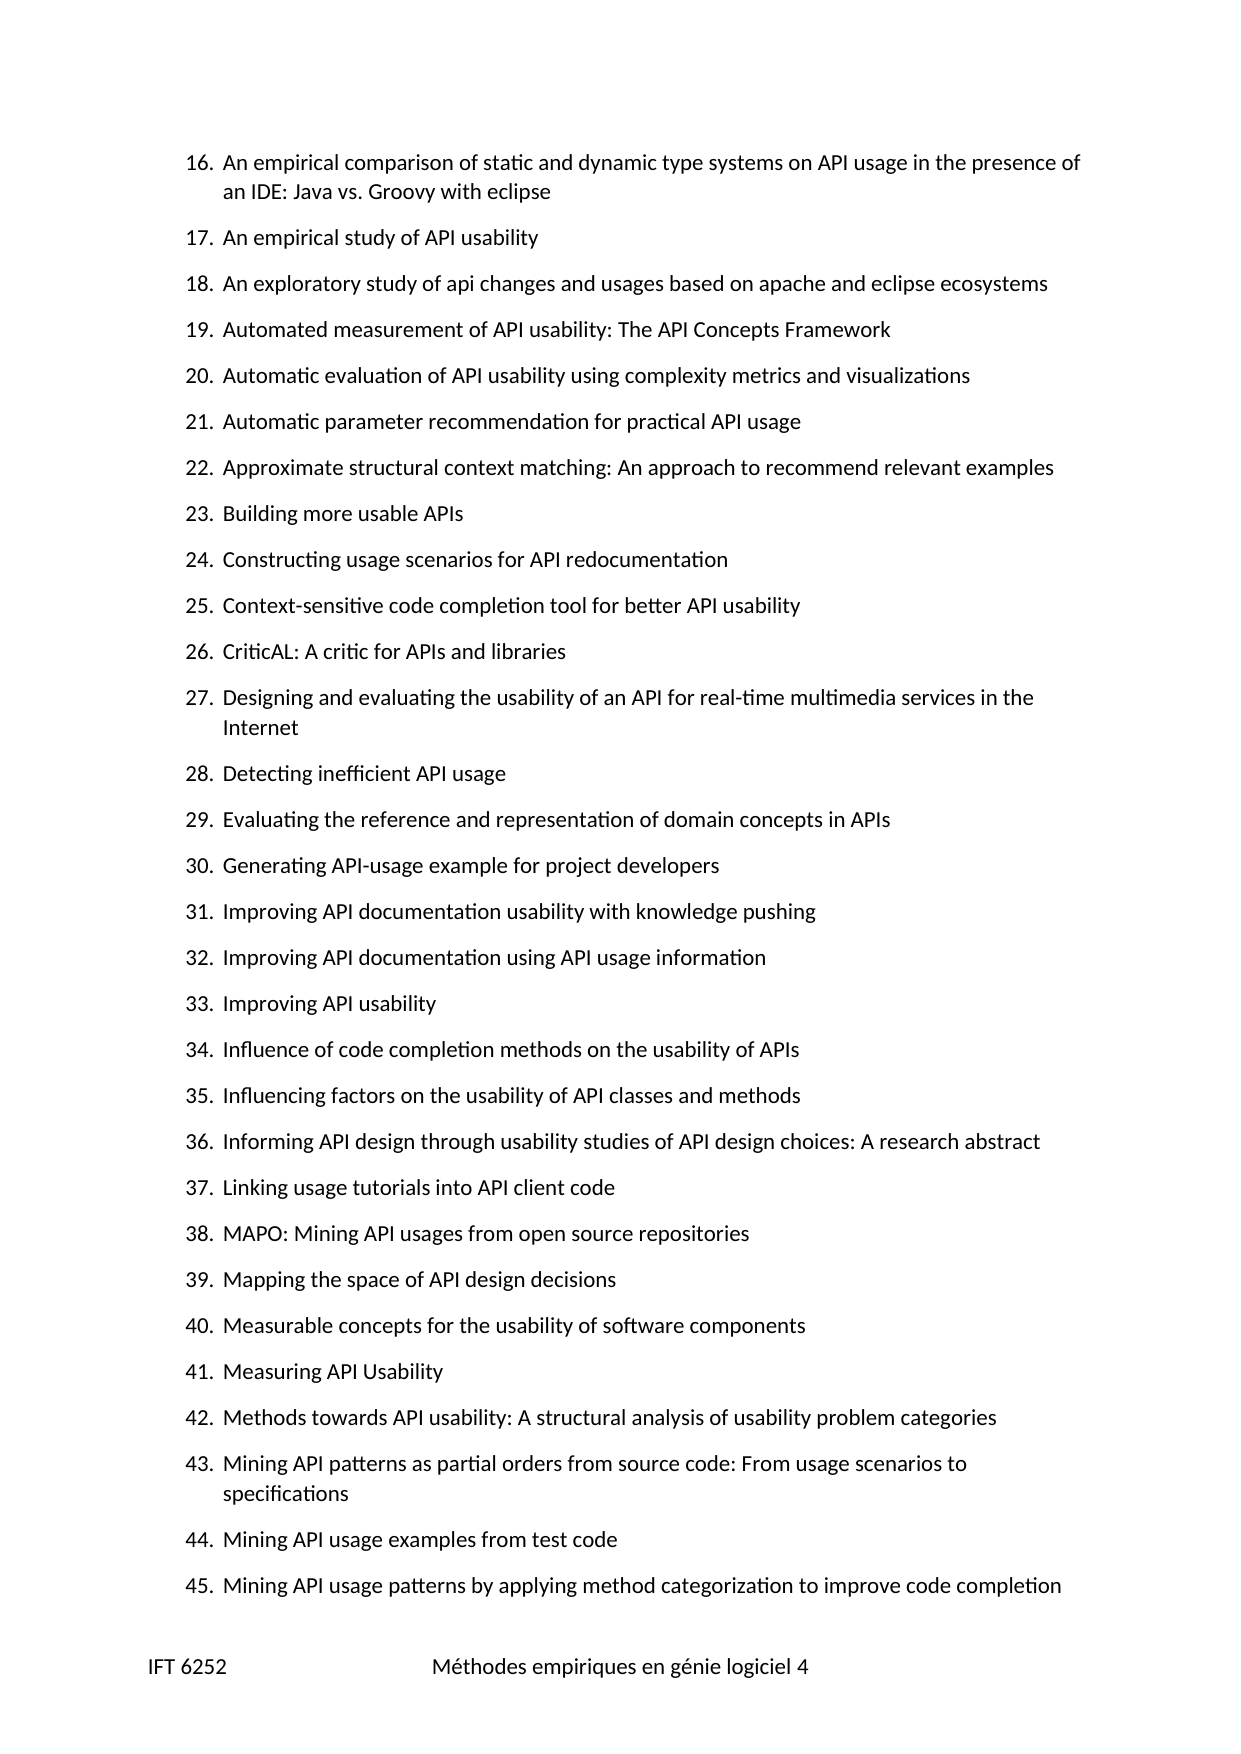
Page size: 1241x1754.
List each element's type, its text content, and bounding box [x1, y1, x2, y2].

list Mining API usage examples from test code [185, 1525, 1093, 1553]
list Context-sensitive code completion tool for better API usability [185, 591, 1093, 619]
list Approximate structural context matching: An approach to recommend relevant examples [185, 453, 1093, 481]
list Improving API documentation using API usage information [185, 943, 1093, 971]
list Influencing factors on the usability of API classes and methods [185, 1081, 1093, 1109]
list An empirical comparison of static and dynamic type systems on API usage in the presence of an IDE: Java vs. Groovy with eclipse [185, 148, 1093, 205]
list Mining API patterns as partial orders from source code: From usage scenarios to specifications [185, 1449, 1093, 1507]
list Detecting inefficient API usage [185, 759, 1093, 787]
list Building more usable APIs [185, 499, 1093, 527]
list Automatic parameter recommendation for practical API usage [185, 407, 1093, 435]
list Mapping the space of API design decisions [185, 1265, 1093, 1293]
list Informing API design through usability studies of API design choices: A research abstract [185, 1127, 1093, 1155]
list Automatic evaluation of API usability using complexity metrics and visualizations [185, 361, 1093, 389]
list An exploratory study of api changes and usages based on apache and eclipse ecosystems [185, 269, 1093, 297]
list Mining API usage patterns by applying method categorization to improve code completion [185, 1571, 1093, 1599]
list Methods towards API usability: A structural analysis of usability problem categories [185, 1403, 1093, 1431]
list Influence of code completion methods on the usability of APIs [185, 1035, 1093, 1063]
list Improving API usability [185, 989, 1093, 1017]
list An empirical study of API usability [185, 223, 1093, 251]
list Constructing usage scenarios for API redocumentation [185, 545, 1093, 573]
list Improving API documentation usability with knowledge pushing [185, 897, 1093, 925]
list Generating API-usage example for project developers [185, 851, 1093, 879]
list Designing and evaluating the usability of an API for real-time multimedia services in the Internet [185, 683, 1093, 741]
list Linking usage tutorials into API client code [185, 1173, 1093, 1201]
list CriticAL: A critic for APIs and libraries [185, 637, 1093, 665]
list MAPO: Mining API usages from open source repositories [185, 1219, 1093, 1247]
list Measurable concepts for the usability of software components [185, 1311, 1093, 1339]
list Automated measurement of API usability: The API Concepts Framework [185, 315, 1093, 343]
list Evaluating the reference and representation of domain concepts in APIs [185, 805, 1093, 833]
list Measuring API Usability [185, 1357, 1093, 1385]
